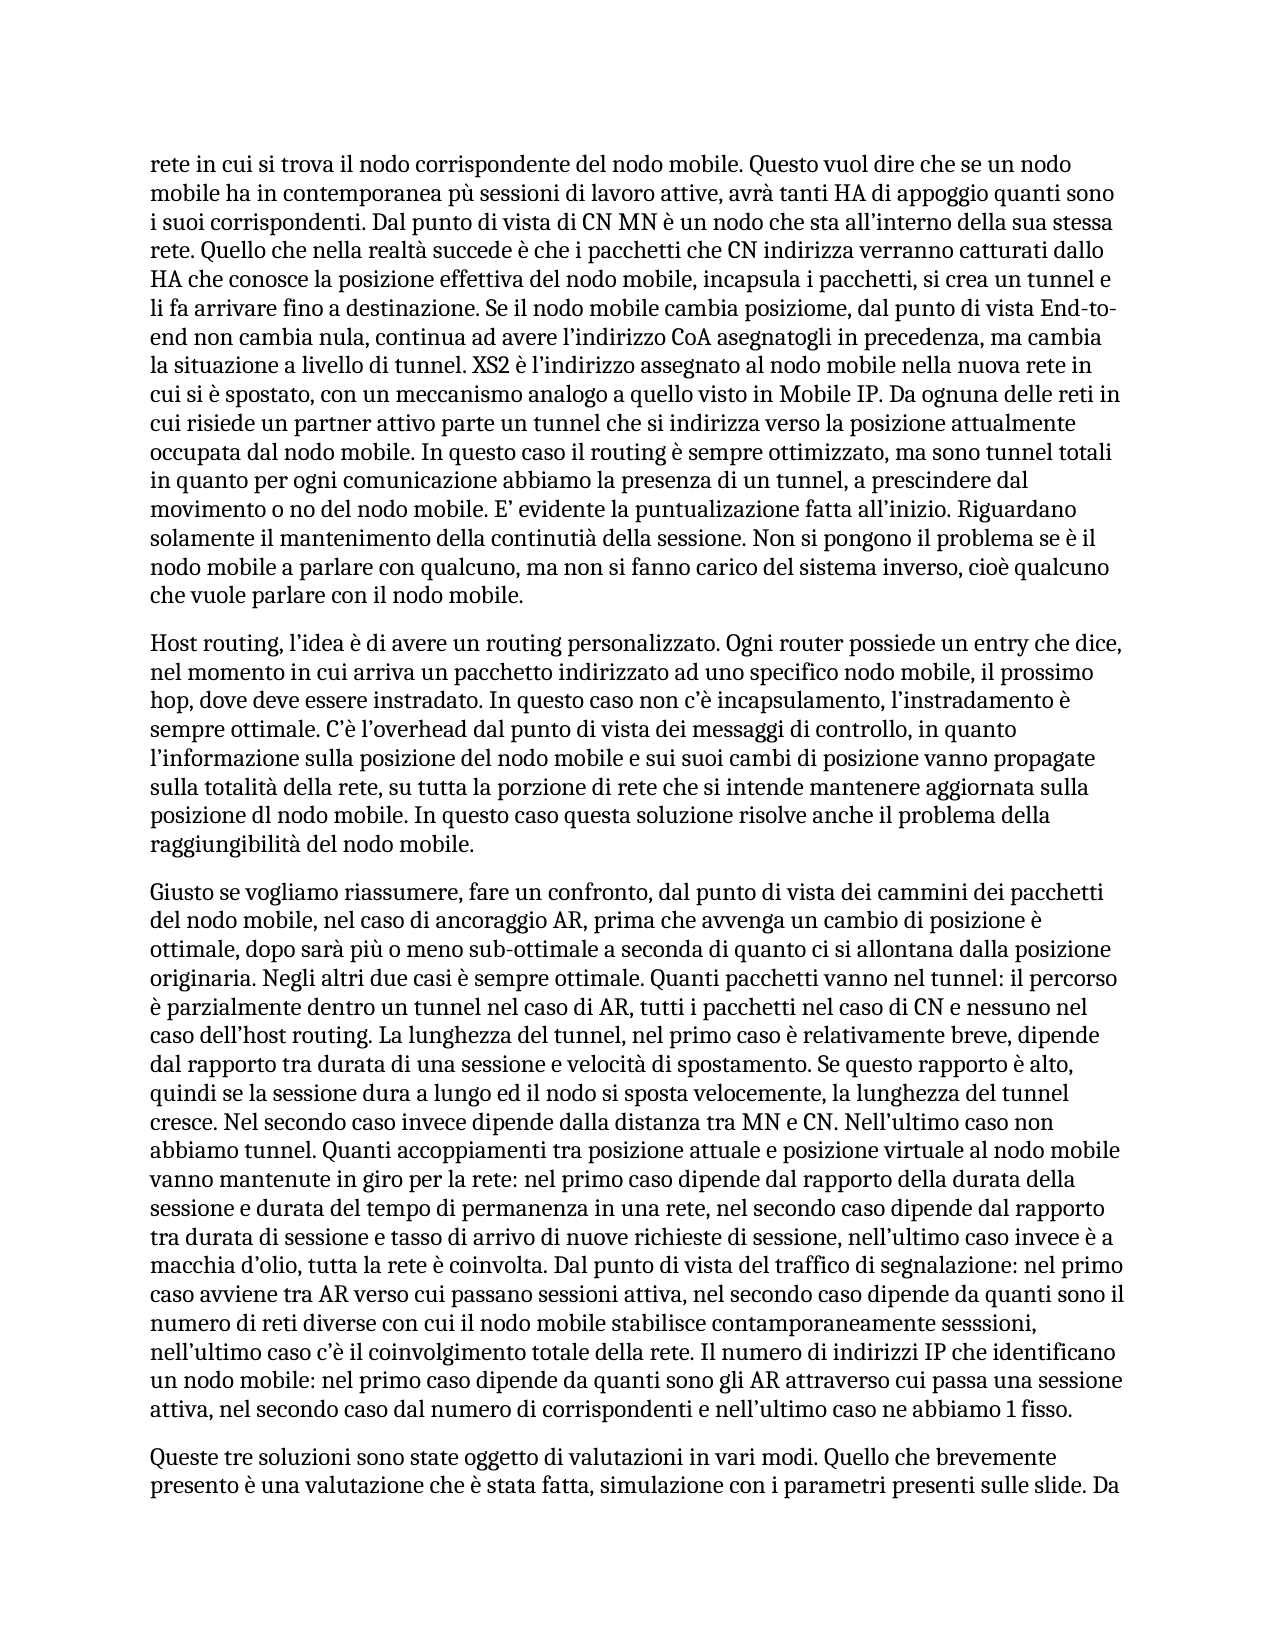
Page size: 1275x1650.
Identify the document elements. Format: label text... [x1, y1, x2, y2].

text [150, 150, 1125, 610]
text Giusto se vogliamo riassumere, fare un confronto, dal punto di vista dei cammini dei pacchetti del nodo mobile, nel caso di ancoraggio AR, prima che avvenga un cambio di posizione è ottimale, dopo sarà più o meno sub-ottimale a seconda di quanto ci si allontana dalla posizione originaria. Negli altri due casi è sempre ottimale. Quanti pacchetti vanno nel tunnel: il percorso è parzialmente dentro un tunnel nel caso di AR, tutti i pacchetti nel caso di CN e nessuno nel caso dell’host routing. La lunghezza del tunnel, nel primo caso è relativamente breve, dipende dal rapporto tra durata di una sessione e velocità di spostamento. Se questo rapporto è alto, quindi se la sessione dura a lungo ed il nodo si sposta velocemente, la lunghezza del tunnel cresce. Nel secondo caso invece dipende dalla distanza tra MN e CN. Nell’ultimo caso non abbiamo tunnel. Quanti accoppiamenti tra posizione attuale e posizione virtuale al nodo mobile vanno mantenute in giro per la rete: nel primo caso dipende dal rapporto della durata della sessione e durata del tempo di permanenza in una rete, nel secondo caso dipende dal rapporto tra durata di sessione e tasso di arrivo di nuove richieste di sessione, nell’ultimo caso invece è a macchia d’olio, tutta la rete è coinvolta. Dal punto di vista del traffico di segnalazione: nel primo caso avviene tra AR verso cui passano sessioni attiva, nel secondo caso dipende da quanti sono il numero di reti diverse con cui il nodo mobile stabilisce contamporaneamente sesssioni, nell’ultimo caso c’è il coinvolgimento totale della rete. Il numero di indirizzi IP che identificano un nodo mobile: nel primo caso dipende da quanti sono gli AR attraverso cui passa una sessione attiva, nel secondo caso dal numero di corrispondenti e nell’ultimo caso ne abbiamo 1 fisso. [150, 877, 1125, 1424]
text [150, 1442, 1125, 1500]
text Host routing, l’idea è di avere un routing personalizzato. Ogni router possiede un entry che dice, nel momento in cui arriva un pacchetto indirizzato ad uno specifico nodo mobile, il prossimo hop, dove deve essere instradato. In questo caso non c’è incapsulamento, l’instradamento è sempre ottimale. C’è l’overhead dal punto di vista dei messaggi di controllo, in quanto l’informazione sulla posizione del nodo mobile e sui suoi cambi di posizione vanno propagate sulla totalità della rete, su tutta la porzione di rete che si intende mantenere aggiornata sulla posizione dl nodo mobile. In questo caso questa soluzione risolve anche il problema della raggiungibilità del nodo mobile. [150, 629, 1125, 859]
